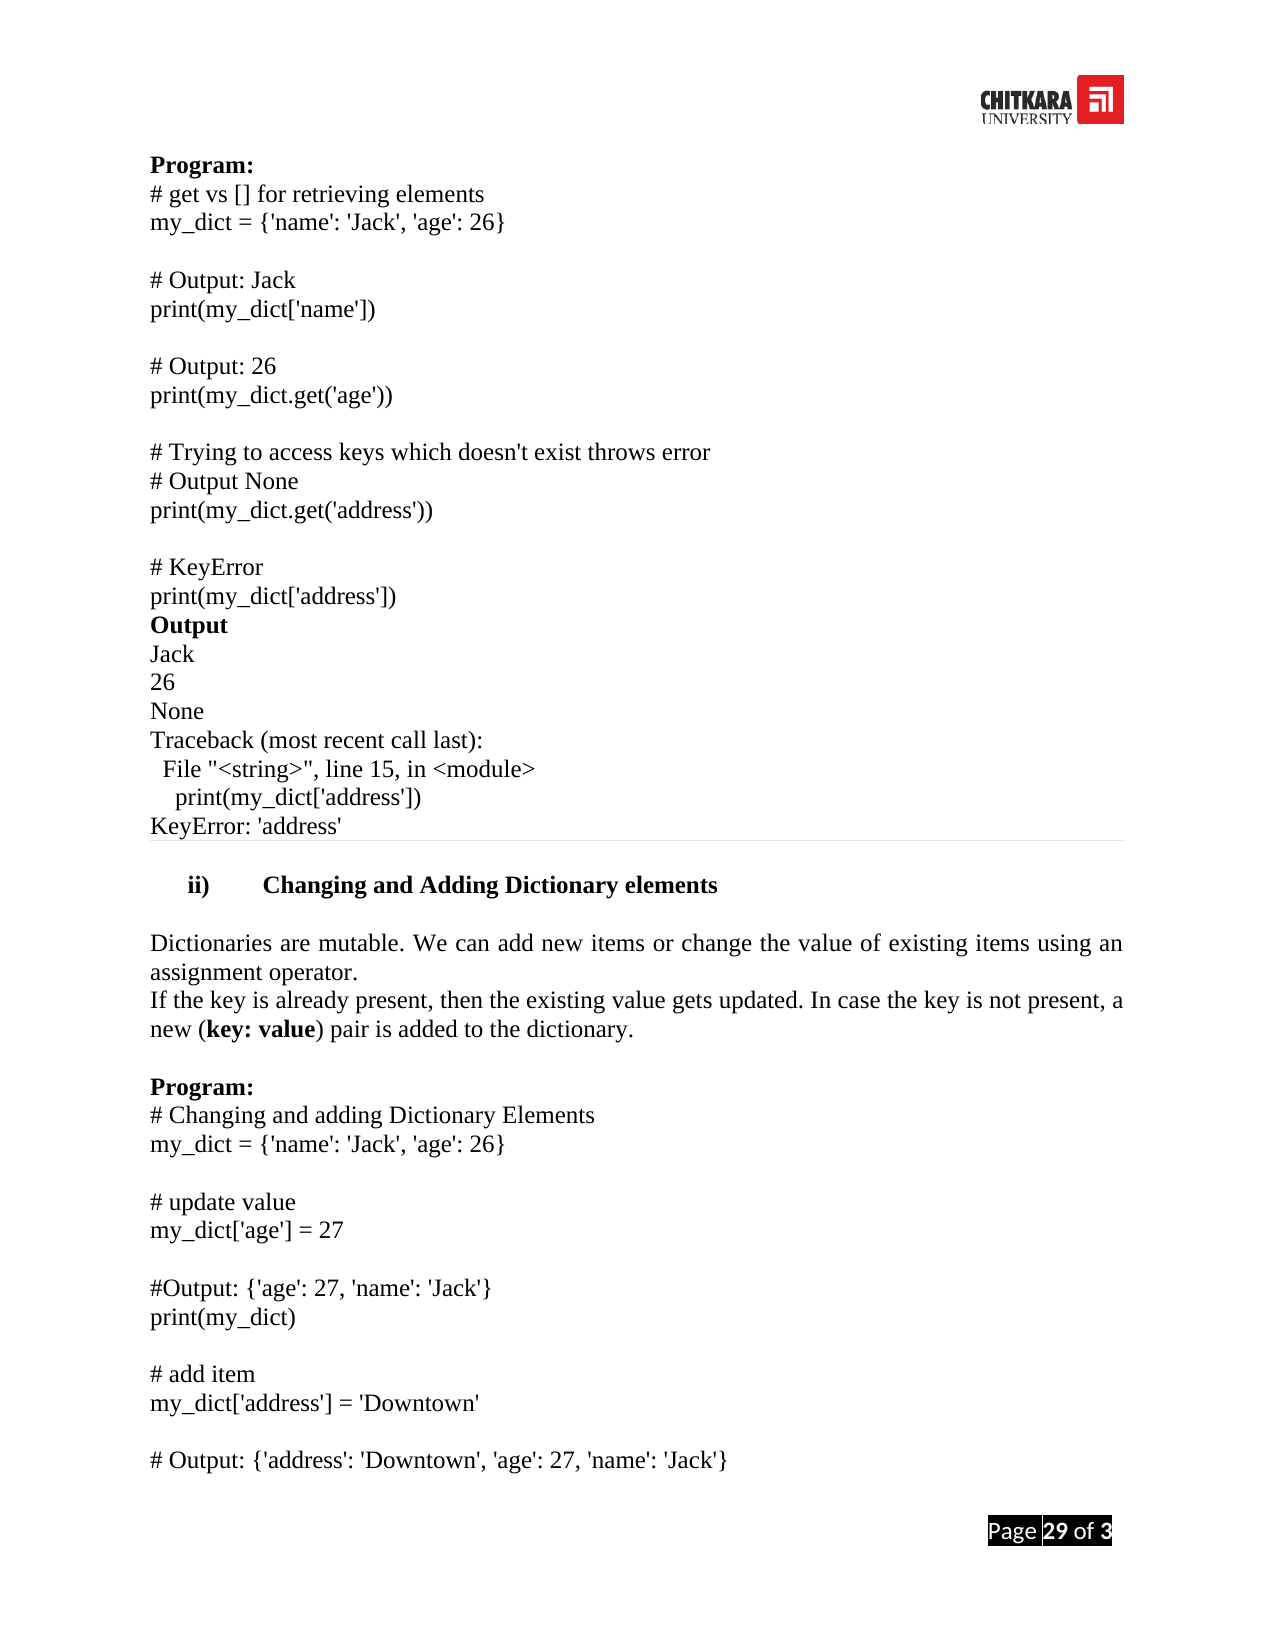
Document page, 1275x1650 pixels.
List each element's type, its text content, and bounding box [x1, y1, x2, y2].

text print(my_dict) [150, 1302, 1125, 1331]
text # Changing and adding Dictionary Elements [150, 1101, 1125, 1129]
text # Output: {'address': 'Downtown', 'age': 27, 'name': 'Jack'} [150, 1446, 1125, 1474]
text # update value [150, 1187, 1125, 1216]
text # add item [150, 1359, 1125, 1388]
text Program: [150, 150, 1125, 179]
text my_dict['age'] = 27 [150, 1216, 1125, 1244]
text Jack [150, 639, 1125, 667]
text None [150, 696, 1125, 725]
text # get vs [] for retrieving elements [150, 179, 1125, 207]
text Program: [150, 1072, 1125, 1101]
text #Output: {'age': 27, 'name': 'Jack'} [150, 1273, 1125, 1302]
text Output [150, 610, 1125, 639]
text Dictionaries are mutable. We can add new items or change the value of existing items using an assignment operator. [150, 928, 1125, 986]
text print(my_dict['name']) [150, 294, 1125, 322]
text print(my_dict.get('age')) [150, 380, 1125, 409]
text print(my_dict['address']) [150, 782, 1125, 811]
text File "<string>", line 15, in <module> [150, 754, 1125, 782]
text # KeyError [150, 552, 1125, 581]
text # Trying to access keys which doesn't exist throws error [150, 437, 1125, 466]
text 26 [150, 667, 1125, 696]
text KeyError: 'address' [150, 811, 1125, 840]
text my_dict['address'] = 'Downtown' [150, 1388, 1125, 1417]
text print(my_dict['address']) [150, 581, 1125, 610]
text Traceback (most recent call last): [150, 725, 1125, 754]
text # Output None [150, 466, 1125, 495]
picture [981, 75, 1124, 124]
text my_dict = {'name': 'Jack', 'age': 26} [150, 207, 1125, 236]
text # Output: 26 [150, 351, 1125, 380]
text # Output: Jack [150, 265, 1125, 294]
text If the key is already present, then the existing value gets updated. In case the key is not present, a new (key: value) pair is added to the dictionary. [150, 986, 1125, 1043]
list Changing and Adding Dictionary elements [187, 871, 1125, 899]
text print(my_dict.get('address')) [150, 495, 1125, 524]
text my_dict = {'name': 'Jack', 'age': 26} [150, 1129, 1125, 1158]
